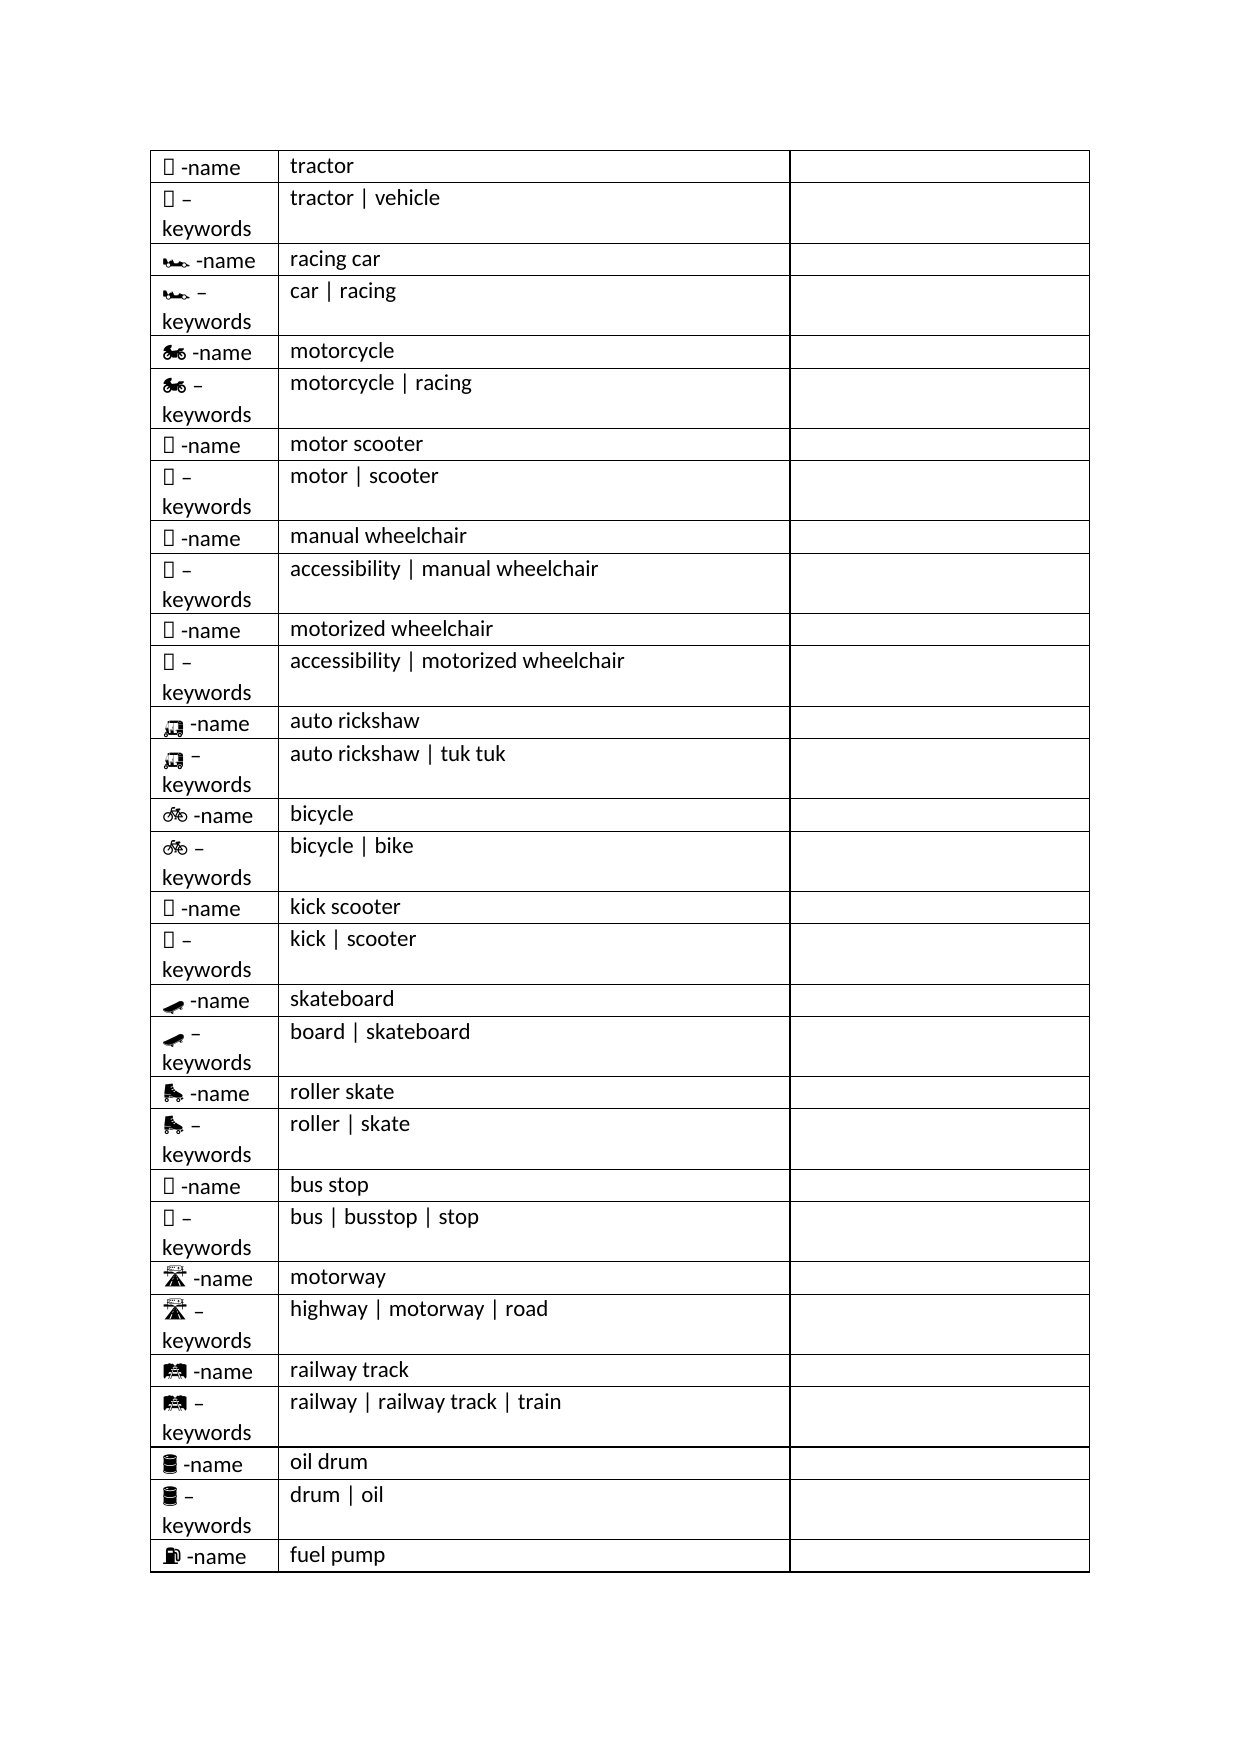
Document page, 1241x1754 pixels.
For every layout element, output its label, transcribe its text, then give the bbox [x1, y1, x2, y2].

table_cell 🚏 -name [151, 1170, 278, 1201]
table_cell [791, 276, 1089, 335]
table_cell bus stop [279, 1170, 789, 1201]
table_cell [791, 614, 1089, 645]
table_cell 🚏 –keywords [151, 1202, 278, 1261]
table_cell [791, 707, 1089, 738]
table_cell [791, 429, 1089, 460]
table_cell [791, 892, 1089, 923]
table_cell [791, 739, 1089, 798]
table_cell [791, 244, 1089, 275]
table_cell railway | railway track | train [279, 1387, 789, 1446]
table_cell skateboard [279, 985, 789, 1016]
table_cell 🚲 -name [151, 799, 278, 831]
table_cell [791, 1387, 1089, 1446]
table_cell [791, 832, 1089, 891]
table_cell 🛺 –keywords [151, 739, 278, 798]
table_cell railway track [279, 1355, 789, 1386]
table_cell 🛹 –keywords [151, 1017, 278, 1076]
table_cell highway | motorway | road [279, 1295, 789, 1354]
table_cell 🛼 –keywords [151, 1109, 278, 1169]
table_cell [791, 1355, 1089, 1386]
table_cell motorway [279, 1262, 789, 1293]
table_cell [791, 369, 1089, 428]
table_cell manual wheelchair [279, 521, 789, 553]
table_cell ⛽ -name [151, 1540, 278, 1571]
table_cell 🛢 -name [151, 1448, 278, 1479]
table_cell [791, 1017, 1089, 1076]
table_cell [791, 183, 1089, 243]
table_cell [791, 924, 1089, 983]
table_cell [791, 1540, 1089, 1571]
table_cell motor scooter [279, 429, 789, 460]
table_cell 🏎 -name [151, 244, 278, 275]
table_cell [791, 646, 1089, 706]
table_cell 🦽 -name [151, 521, 278, 553]
table_cell [791, 336, 1089, 367]
table_cell bicycle | bike [279, 832, 789, 891]
table_cell car | racing [279, 276, 789, 335]
table_cell [791, 1480, 1089, 1539]
table_cell 🏍 -name [151, 336, 278, 367]
table_cell bus | busstop | stop [279, 1202, 789, 1261]
table_cell 🛢 –keywords [151, 1480, 278, 1539]
table_cell oil drum [279, 1448, 789, 1479]
table_cell 🛵 -name [151, 429, 278, 460]
table_cell 🏎 –keywords [151, 276, 278, 335]
table_cell motorcycle | racing [279, 369, 789, 428]
table_cell accessibility | manual wheelchair [279, 554, 789, 613]
table_cell [791, 799, 1089, 831]
table_cell [791, 554, 1089, 613]
table_cell drum | oil [279, 1480, 789, 1539]
table_cell kick scooter [279, 892, 789, 923]
table_cell [791, 1077, 1089, 1108]
table_cell [791, 1202, 1089, 1261]
table_cell 🚲 –keywords [151, 832, 278, 891]
table_cell tractor | vehicle [279, 183, 789, 243]
table_cell kick | scooter [279, 924, 789, 983]
table_cell 🛹 -name [151, 985, 278, 1016]
table_cell 🏍 –keywords [151, 369, 278, 428]
table_cell fuel pump [279, 1540, 789, 1571]
table_cell [791, 461, 1089, 520]
table_cell 🚜 –keywords [151, 183, 278, 243]
table_cell [791, 1109, 1089, 1169]
table_cell 🛴 –keywords [151, 924, 278, 983]
table_cell [791, 1262, 1089, 1293]
table_cell auto rickshaw [279, 707, 789, 738]
table_cell 🛵 –keywords [151, 461, 278, 520]
table_cell [791, 521, 1089, 553]
table_cell motorized wheelchair [279, 614, 789, 645]
table_cell 🦽 –keywords [151, 554, 278, 613]
table_cell roller skate [279, 1077, 789, 1108]
table_cell [791, 1295, 1089, 1354]
table_cell 🛣 –keywords [151, 1295, 278, 1354]
table_cell 🛴 -name [151, 892, 278, 923]
table_cell racing car [279, 244, 789, 275]
table_cell auto rickshaw | tuk tuk [279, 739, 789, 798]
table_cell motor | scooter [279, 461, 789, 520]
table_cell roller | skate [279, 1109, 789, 1169]
table_cell 🚜 -name [151, 151, 278, 182]
table_cell tractor [279, 151, 789, 182]
table_cell bicycle [279, 799, 789, 831]
table_cell 🛤 –keywords [151, 1387, 278, 1446]
table_cell board | skateboard [279, 1017, 789, 1076]
table_cell [791, 985, 1089, 1016]
table_cell accessibility | motorized wheelchair [279, 646, 789, 706]
table_cell [791, 1448, 1089, 1479]
table_cell motorcycle [279, 336, 789, 367]
table_cell [791, 151, 1089, 182]
table_cell [791, 1170, 1089, 1201]
table_cell 🛼 -name [151, 1077, 278, 1108]
table_cell 🦼 -name [151, 614, 278, 645]
table_cell 🛤 -name [151, 1355, 278, 1386]
table_cell 🛣 -name [151, 1262, 278, 1293]
table_cell 🛺 -name [151, 707, 278, 738]
table_cell 🦼 –keywords [151, 646, 278, 706]
